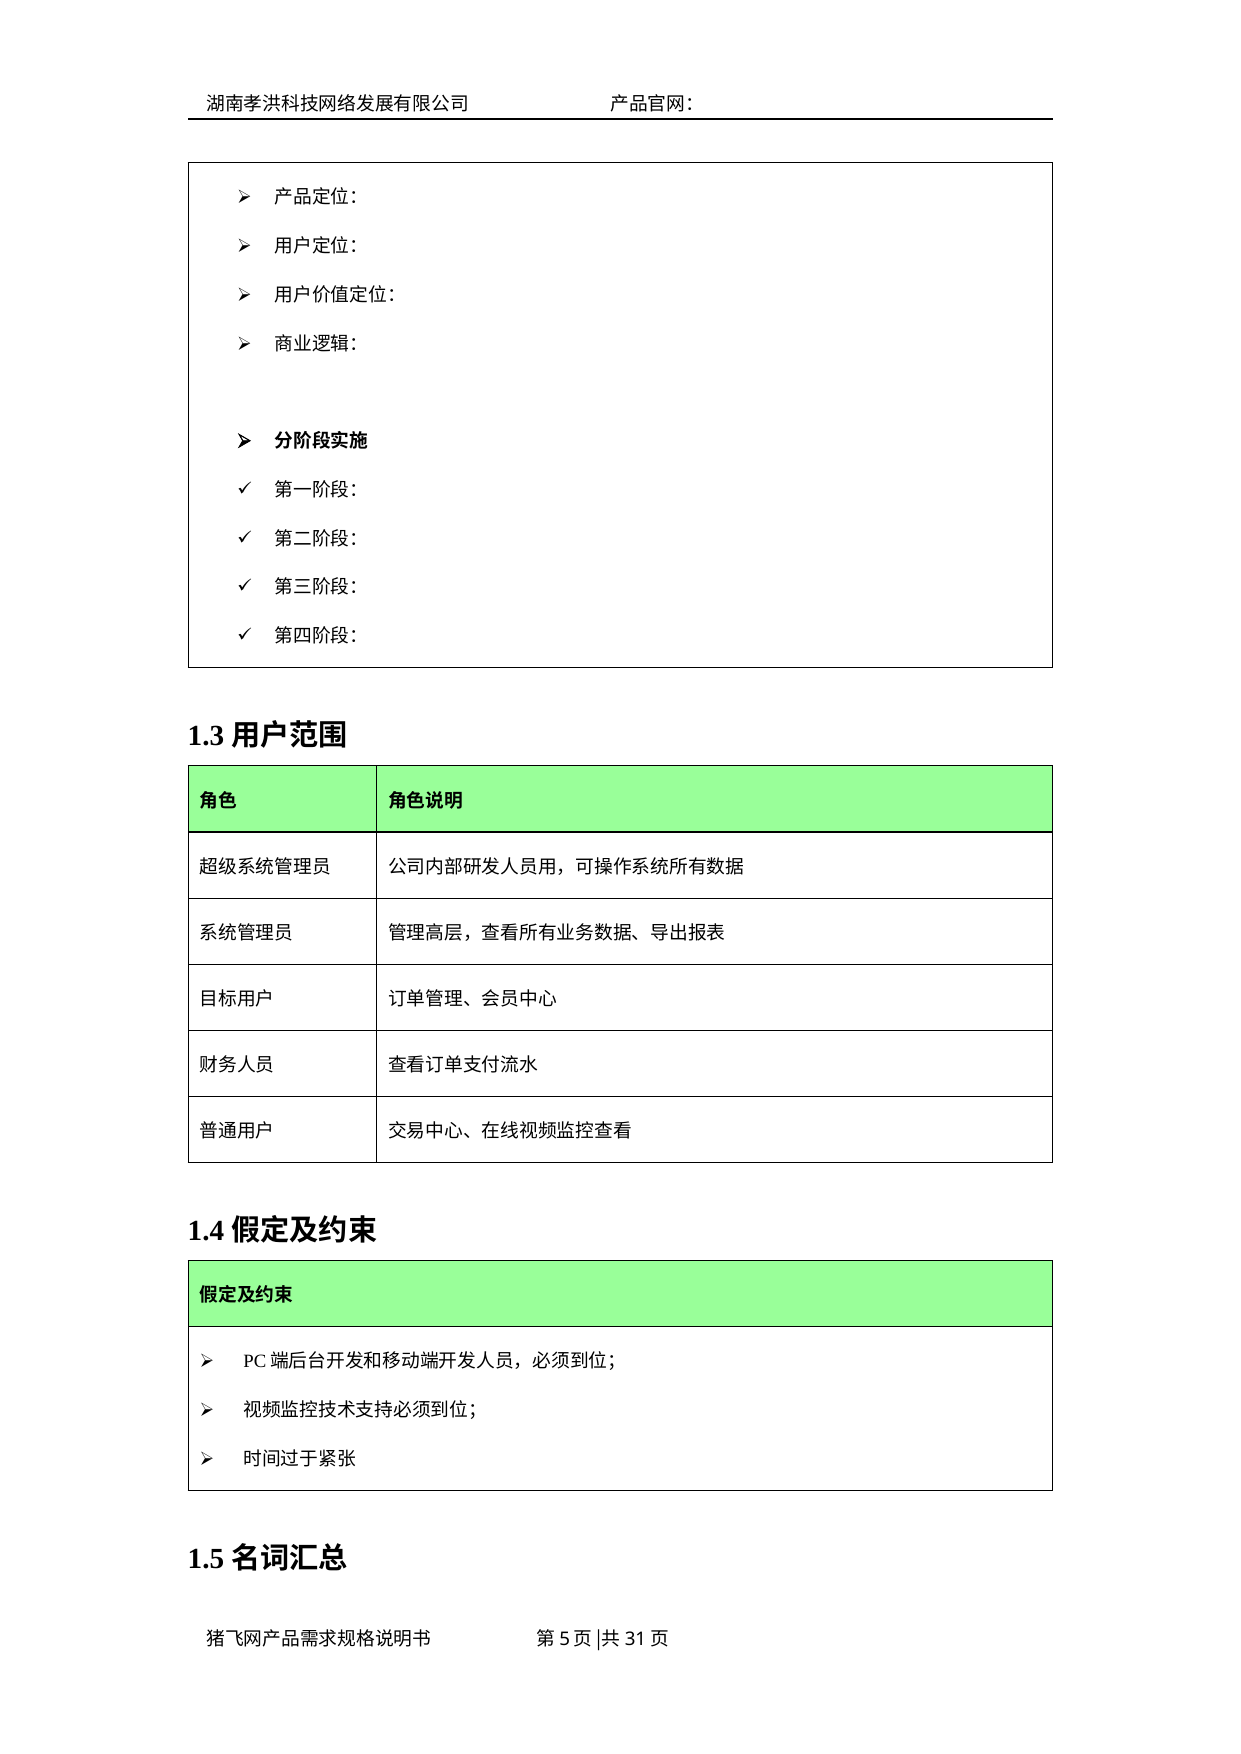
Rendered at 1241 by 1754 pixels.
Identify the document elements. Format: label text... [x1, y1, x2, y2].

table_header 假定及约束 [189, 1261, 1052, 1326]
table_cell 查看订单支付流水 [377, 1031, 1052, 1096]
table_cell PC端后台开发和移动端开发人员，必须到位； 视频监控技术支持必须到位； 时间过于紧张 [189, 1327, 1052, 1490]
table_cell 产品定位： 用户定位： 用户价值定位： 商业逻辑： 分阶段实施 第一阶段： 第二阶段： 第三阶段： 第四阶段： [189, 163, 1052, 667]
table_cell 交易中心、在线视频监控查看 [377, 1097, 1052, 1162]
table_header 角色说明 [377, 766, 1052, 831]
table_cell 系统管理员 [189, 899, 376, 963]
table_cell 管理高层，查看所有业务数据、导出报表 [377, 899, 1052, 963]
subtitle 1.5 名词汇总 [187, 1523, 1053, 1588]
subtitle 1.3 用户范围 [187, 700, 1053, 765]
table_cell 财务人员 [189, 1031, 376, 1096]
table_cell 普通用户 [189, 1097, 376, 1162]
table_cell 超级系统管理员 [189, 833, 376, 897]
subtitle 1.4 假定及约束 [187, 1195, 1053, 1260]
table_cell 公司内部研发人员用，可操作系统所有数据 [377, 833, 1052, 897]
table_cell 订单管理、会员中心 [377, 965, 1052, 1029]
table_header 角色 [189, 766, 376, 831]
table_cell 目标用户 [189, 965, 376, 1029]
